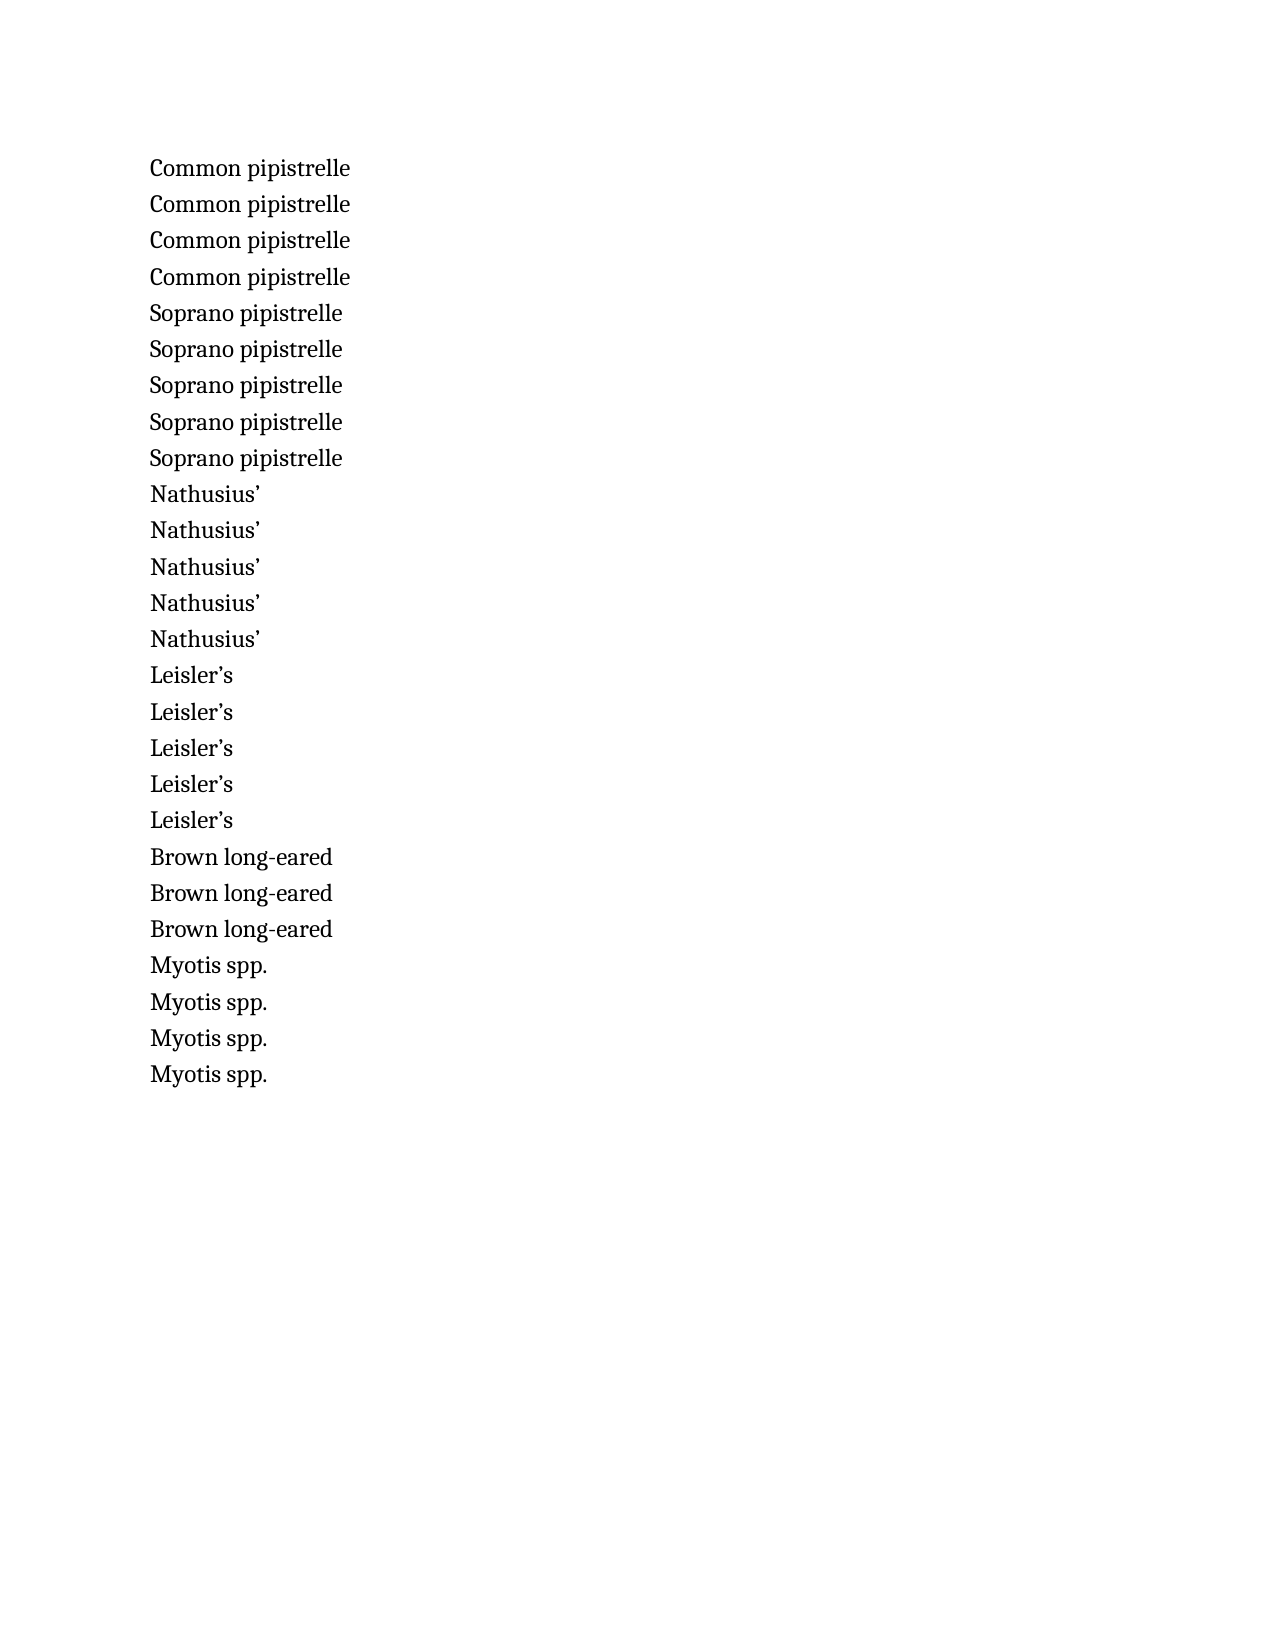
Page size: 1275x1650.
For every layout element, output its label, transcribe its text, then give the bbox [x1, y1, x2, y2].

table_cell Nathusius’ [139, 513, 1275, 549]
table_cell Nathusius’ [139, 585, 1275, 621]
table_cell Leisler’s [139, 766, 1275, 802]
table_cell Brown long-eared [139, 875, 1275, 911]
table_cell Common pipistrelle [139, 150, 1275, 186]
table_cell Brown long-eared [139, 839, 1275, 875]
table_cell Common pipistrelle [139, 223, 1275, 259]
table_cell Soprano pipistrelle [139, 404, 1275, 440]
table_cell Myotis spp. [139, 948, 1275, 984]
table_cell Brown long-eared [139, 911, 1275, 947]
table_cell Soprano pipistrelle [139, 295, 1275, 331]
table_cell Soprano pipistrelle [139, 440, 1275, 476]
table_cell Myotis spp. [139, 1056, 1275, 1092]
table_cell Leisler’s [139, 803, 1275, 839]
table_cell Nathusius’ [139, 476, 1275, 512]
table_cell Soprano pipistrelle [139, 368, 1275, 404]
table_cell Myotis spp. [139, 984, 1275, 1020]
table_cell Nathusius’ [139, 549, 1275, 585]
table_cell Myotis spp. [139, 1020, 1275, 1056]
table_cell Nathusius’ [139, 621, 1275, 657]
table_cell Leisler’s [139, 694, 1275, 730]
table_cell Common pipistrelle [139, 186, 1275, 222]
table_cell Leisler’s [139, 658, 1275, 694]
table_cell Common pipistrelle [139, 259, 1275, 295]
table_cell Soprano pipistrelle [139, 331, 1275, 367]
table_cell Leisler’s [139, 730, 1275, 766]
